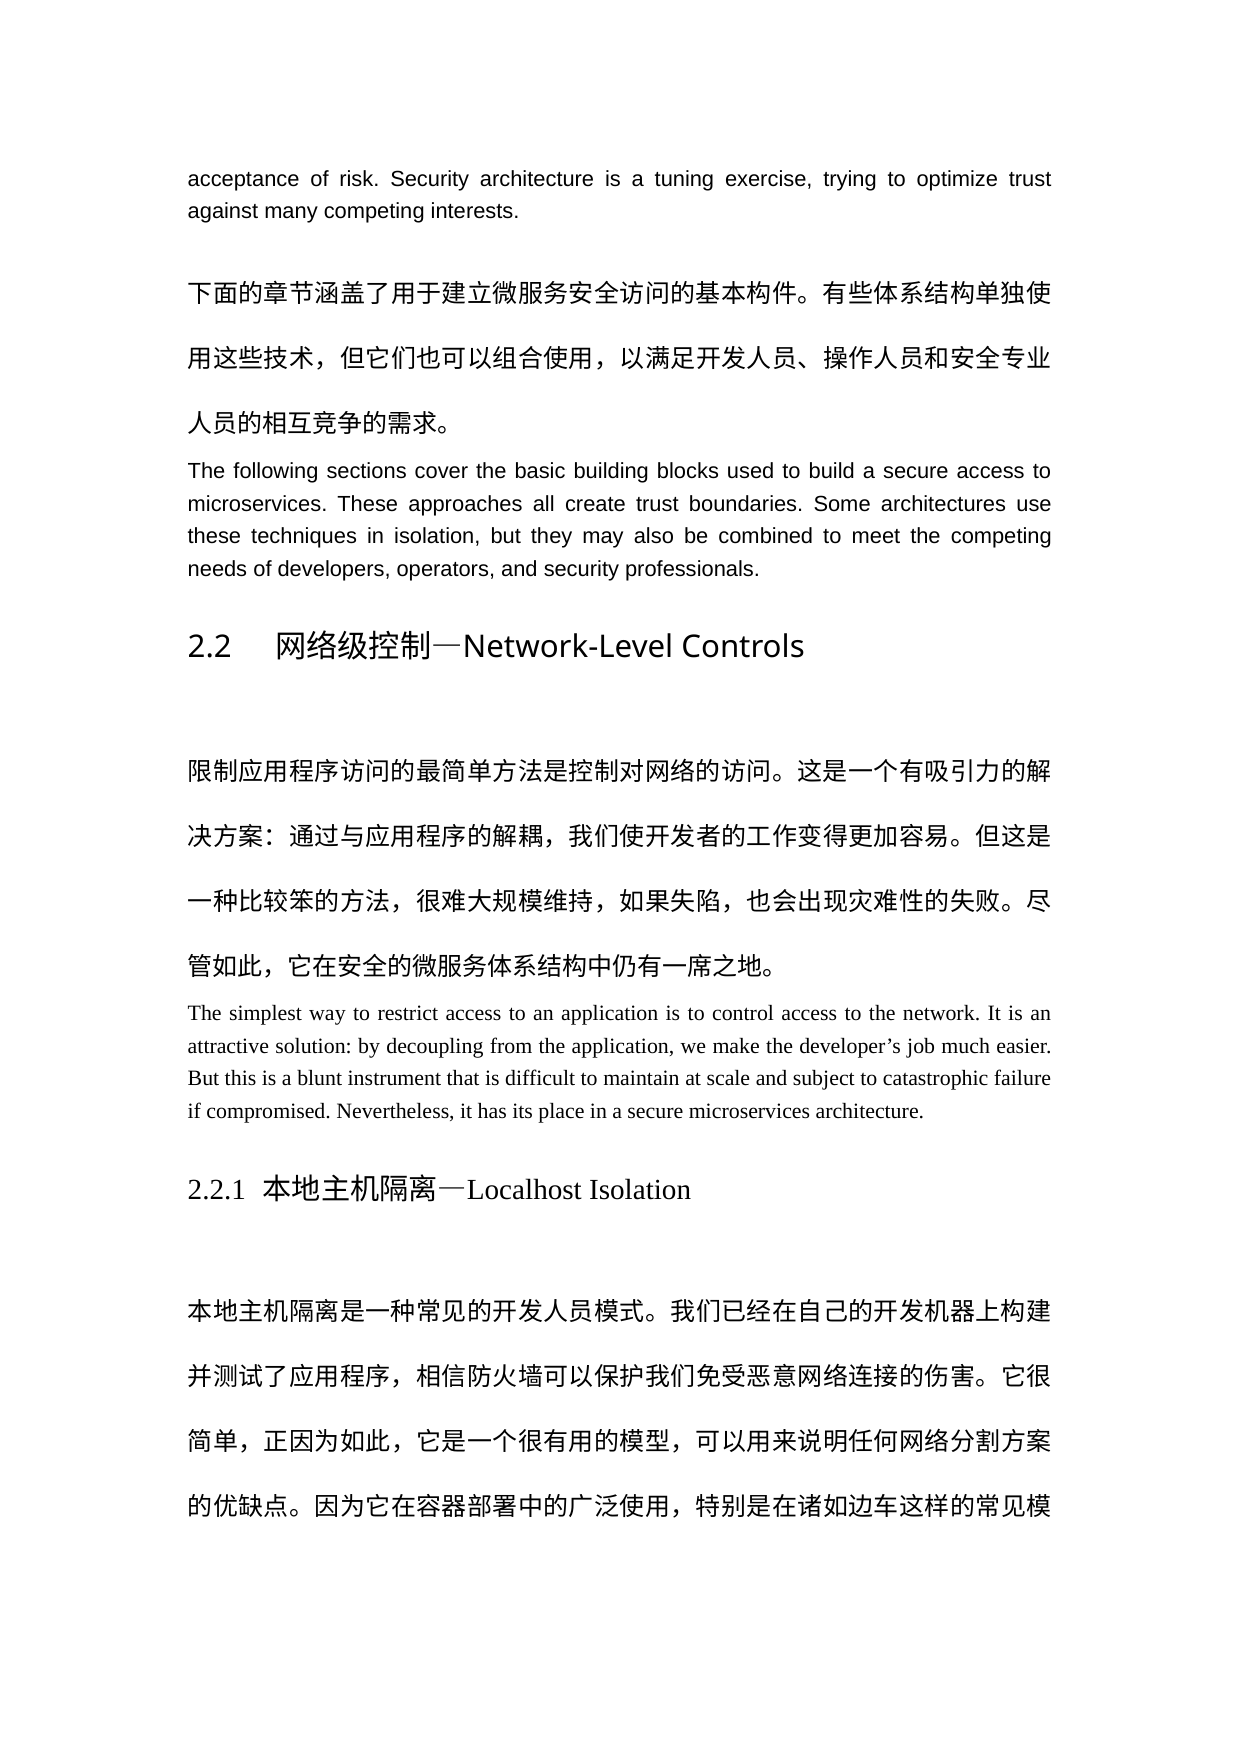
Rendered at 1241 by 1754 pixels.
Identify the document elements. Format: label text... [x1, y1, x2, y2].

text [187, 1277, 1053, 1537]
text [187, 162, 1053, 227]
subtitle 网络级控制—Network-Level Controls [187, 612, 1053, 677]
text The following sections cover the basic building blocks used to build a secure access to microservices. These approaches all create trust boundaries. Some architectures use these techniques in isolation, but they may also be combined to meet the competing needs of developers, operators, and security professionals. [187, 454, 1053, 584]
text The simplest way to restrict access to an application is to control access to the network. It is an attractive solution: by decoupling from the application, we make the developer’s job much easier. But this is a blunt instrument that is difficult to maintain at scale and subject to catastrophic failure if compromised. Nevertheless, it has its place in a secure microservices architecture. [187, 997, 1053, 1127]
subtitle 本地主机隔离—Localhost Isolation [187, 1154, 1053, 1219]
text 限制应用程序访问的最简单方法是控制对网络的访问。这是一个有吸引力的解决方案：通过与应用程序的解耦，我们使开发者的工作变得更加容易。但这是一种比较笨的方法，很难大规模维持，如果失陷，也会出现灾难性的失败。尽管如此，它在安全的微服务体系结构中仍有一席之地。 [187, 737, 1053, 997]
text 下面的章节涵盖了用于建立微服务安全访问的基本构件。有些体系结构单独使用这些技术，但它们也可以组合使用，以满足开发人员、操作人员和安全专业人员的相互竞争的需求。 [187, 259, 1053, 454]
